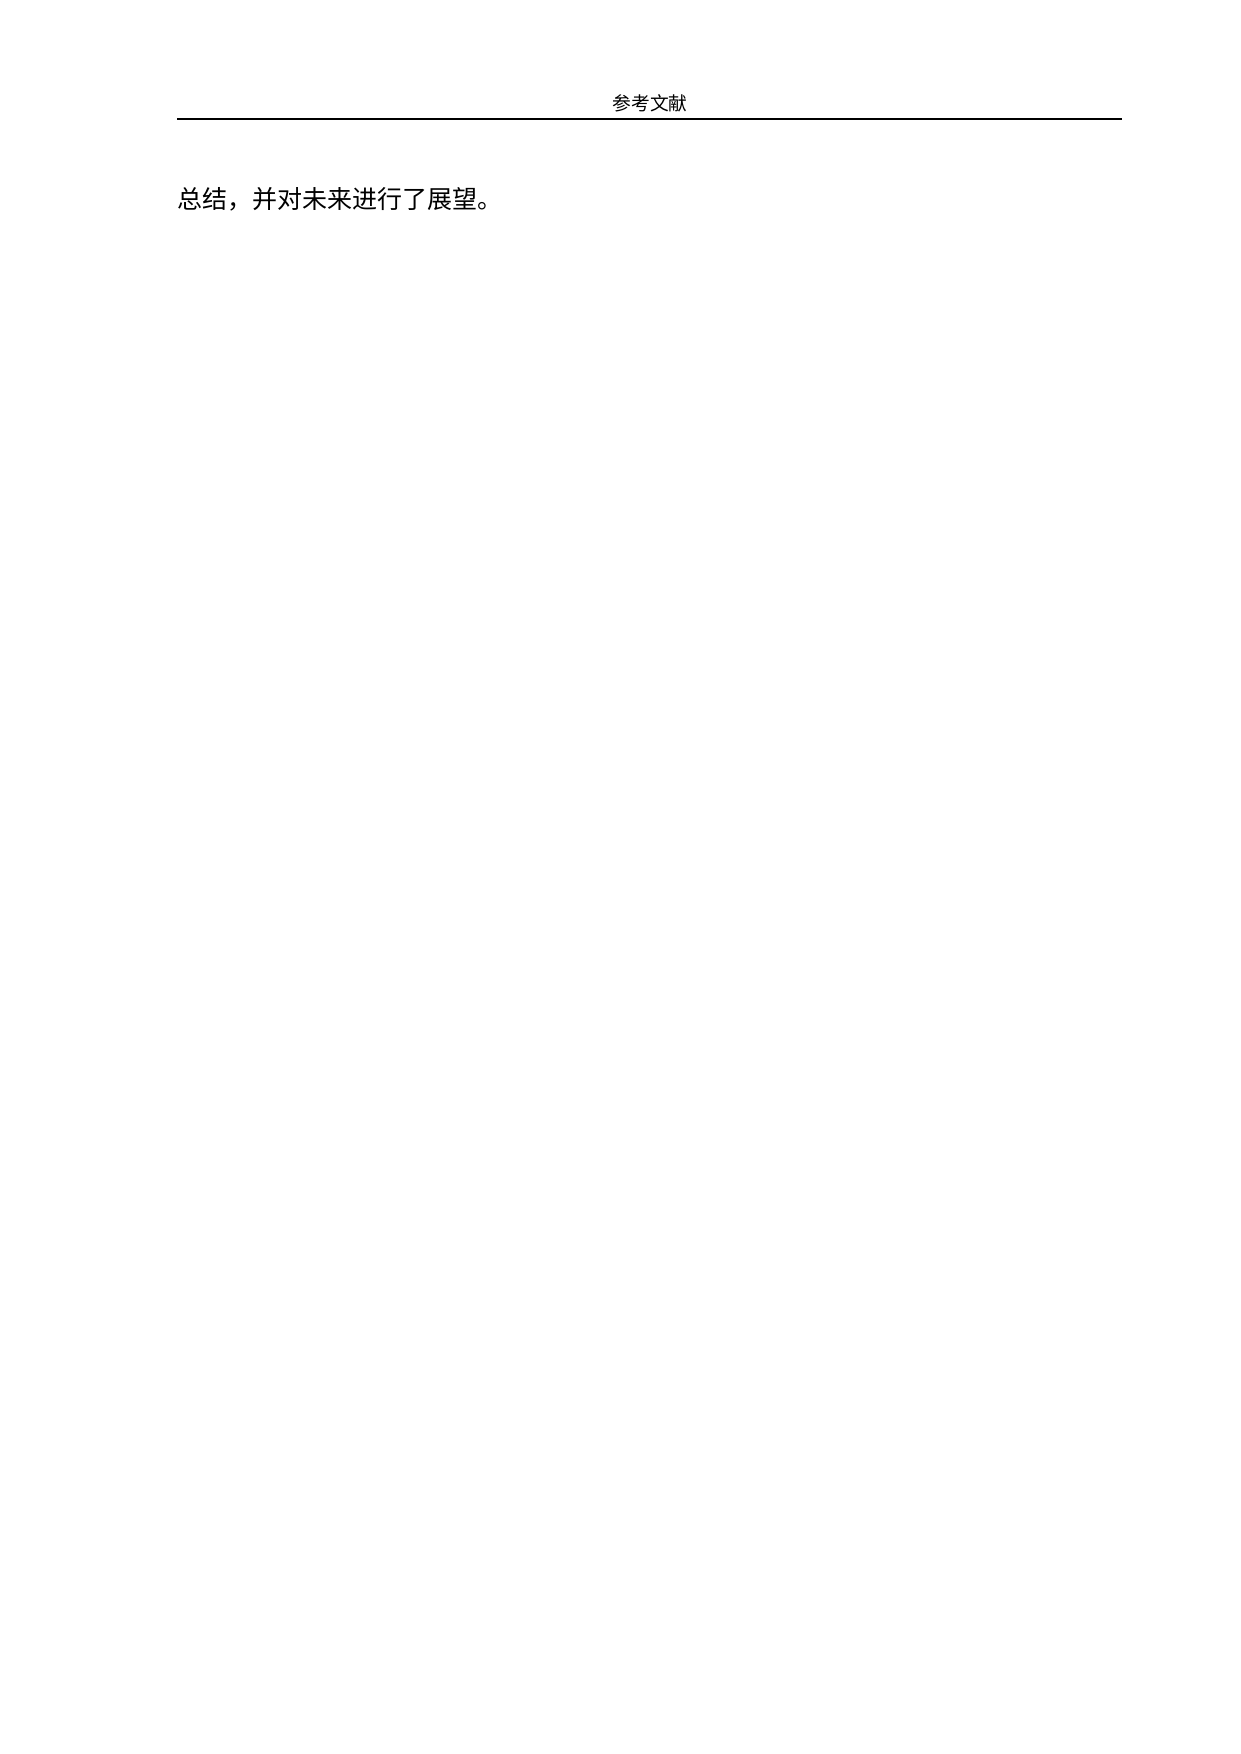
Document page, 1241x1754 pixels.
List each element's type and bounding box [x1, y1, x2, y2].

text [177, 164, 1122, 232]
